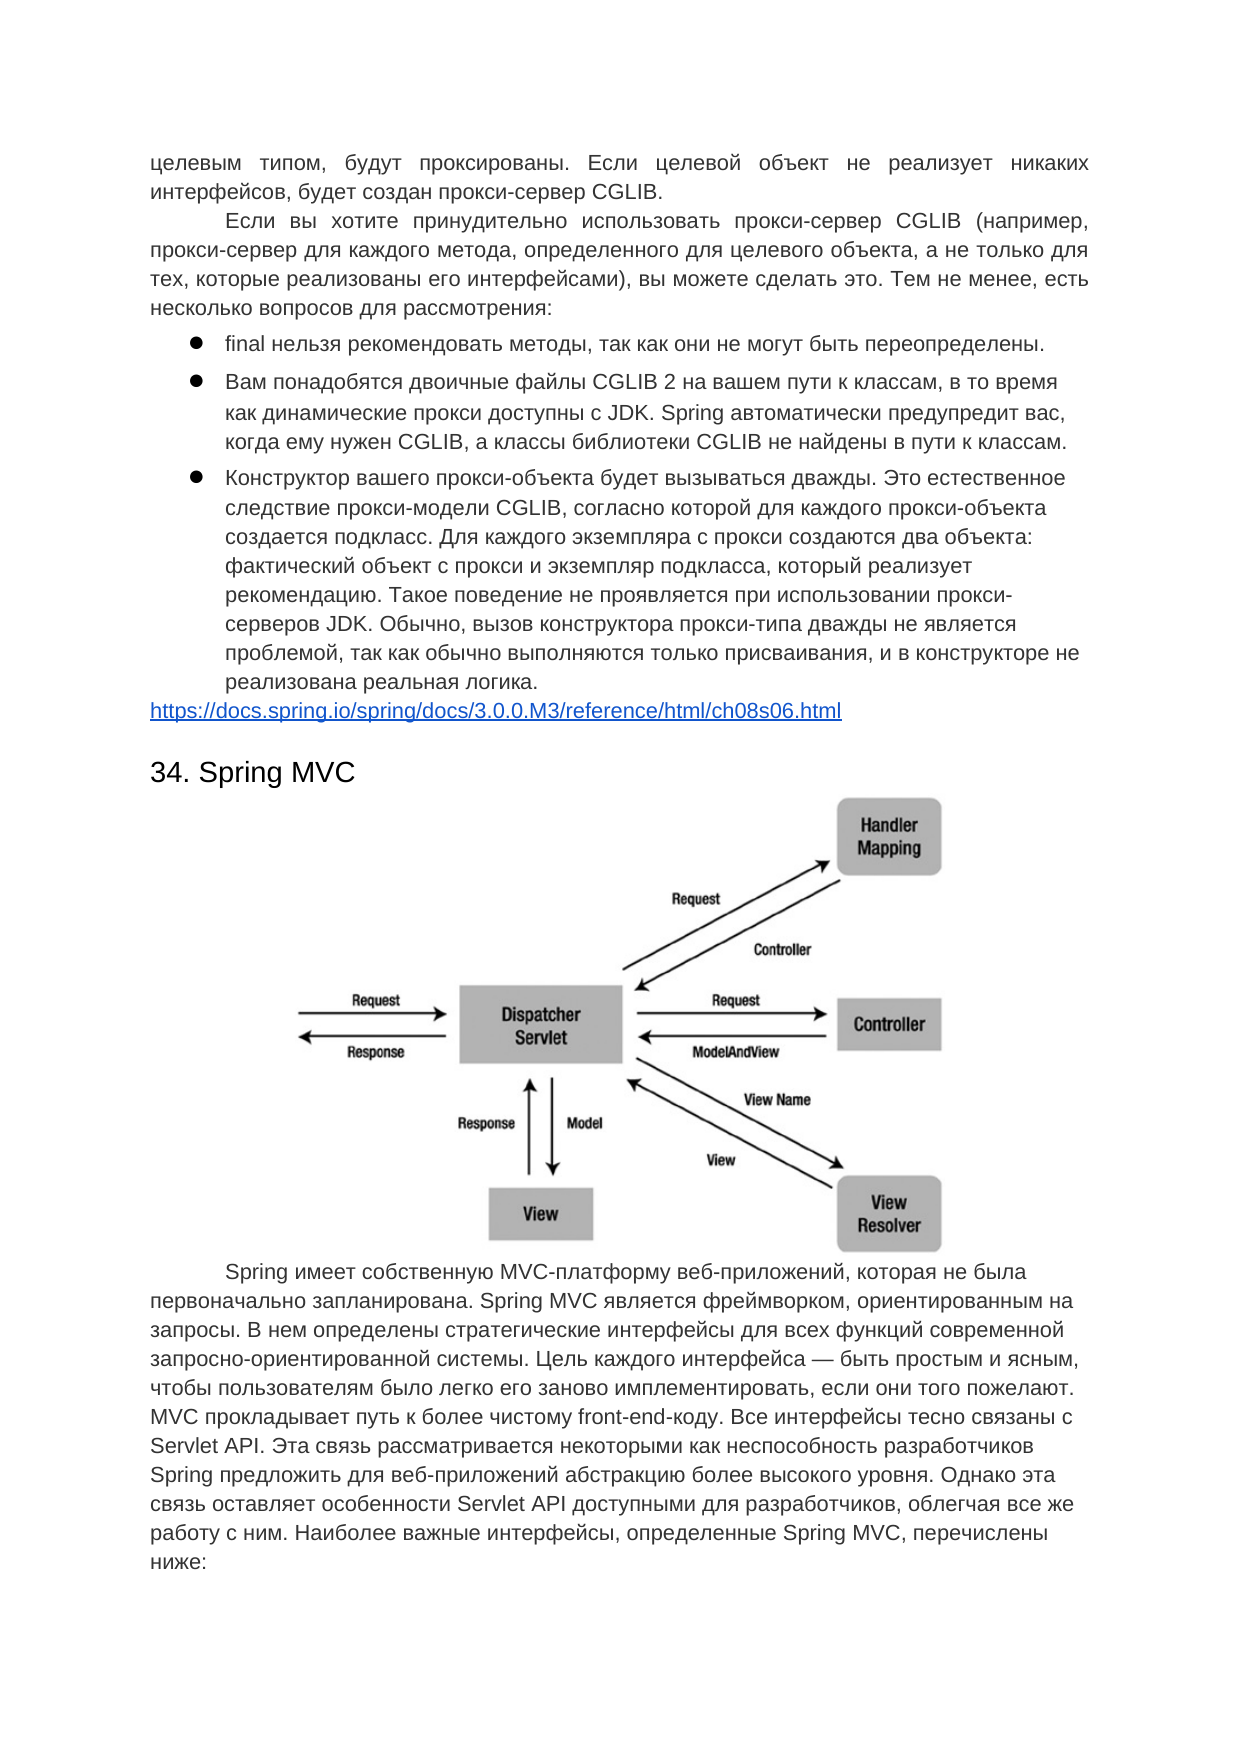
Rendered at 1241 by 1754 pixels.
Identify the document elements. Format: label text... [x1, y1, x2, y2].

text Если вы хотите принудительно использовать прокси-сервер CGLIB (например, прокси-сервер для каждого метода, определенного для целевого объекта, а не только для тех, которые реализованы его интерфейсами), вы можете сделать это. Тем не менее, есть несколько вопросов для рассмотрения: [150, 208, 1090, 320]
list Вам понадобятся двоичные файлы CGLIB 2 на вашем пути к классам, в то время как динамические прокси доступны с JDK. Spring автоматически предупредит вас, когда ему нужен CGLIB, а классы библиотеки CGLIB не найдены в пути к классам. [187, 362, 1090, 454]
list final нельзя рекомендовать методы, так как они не могут быть переопределены. [187, 324, 1090, 357]
picture [294, 793, 946, 1256]
text 34. Spring MVC [150, 755, 1090, 789]
text Spring имеет собственную MVC-платформу веб-приложений, которая не была первоначально запланирована. Spring MVC является фреймворком, ориентированным на запросы. В нем определены стратегические интерфейсы для всех функций современной запросно-ориентированной системы. Цель каждого интерфейса — быть простым и ясным, чтобы пользователям было легко его заново имплементировать, если они того пожелают. MVC прокладывает путь к более чистому front-end-коду. Все интерфейсы тесно связаны с Servlet API. Эта связь рассматривается некоторыми как неспособность разработчиков Spring предложить для веб-приложений абстракцию более высокого уровня. Однако эта связь оставляет особенности Servlet API доступными для разработчиков, облегчая все же работу с ним. Наиболее важные интерфейсы, определенные Spring MVC, перечислены ниже: [150, 1259, 1090, 1574]
text https://docs.spring.io/spring/docs/3.0.0.M3/reference/html/ch08s06.html [150, 697, 1090, 723]
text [150, 150, 1090, 204]
list Конструктор вашего прокси-объекта будет вызываться дважды. Это естественное следствие прокси-модели CGLIB, согласно которой для каждого прокси-объекта создается подкласс. Для каждого экземпляра с прокси создаются два объекта: фактический объект с прокси и экземпляр подкласса, который реализует рекомендацию. Такое поведение не проявляется при использовании прокси-серверов JDK. Обычно, вызов конструктора прокси-типа дважды не является проблемой, так как обычно выполняются только присваивания, и в конструкторе не реализована реальная логика. [187, 457, 1090, 694]
